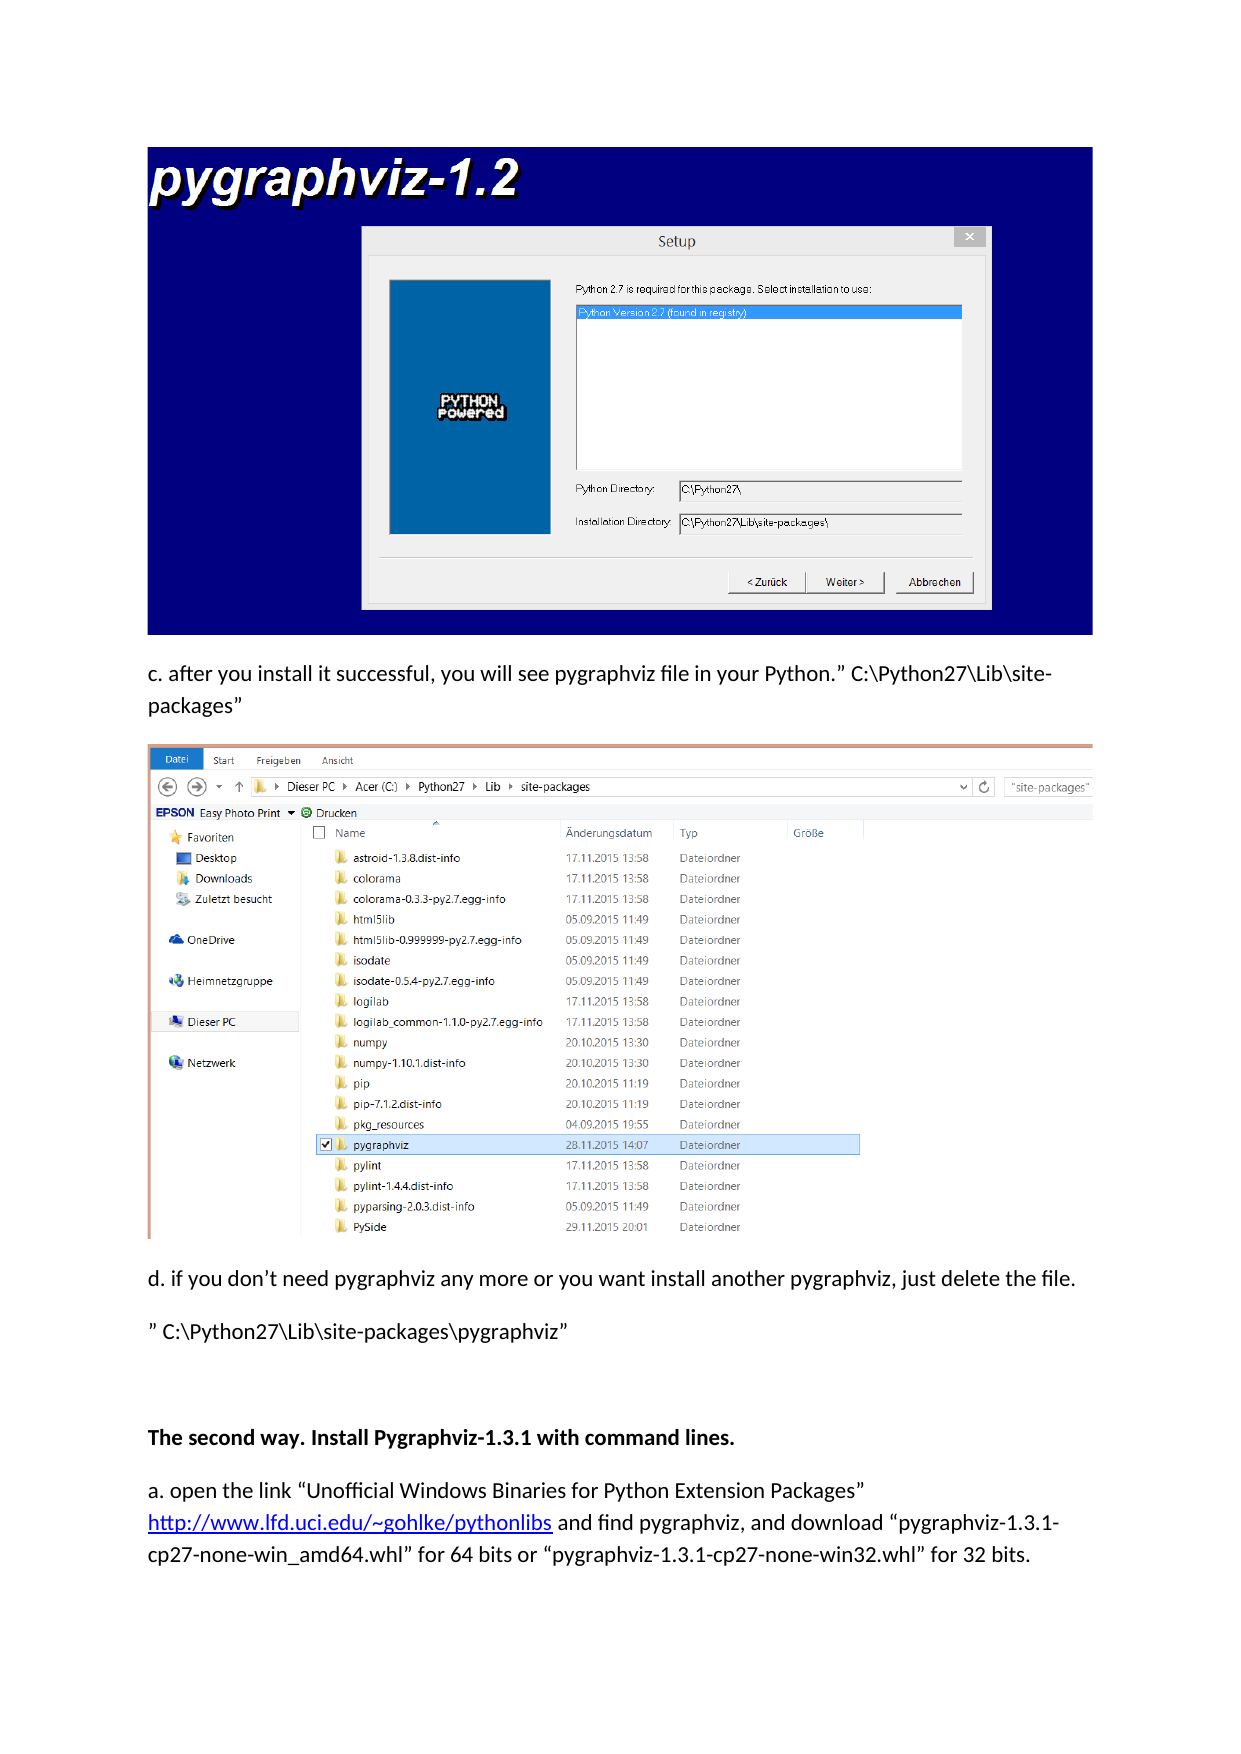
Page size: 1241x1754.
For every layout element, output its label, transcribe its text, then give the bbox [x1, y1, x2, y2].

text c. after you install it successful, you will see pygraphviz file in your Python.” C:\Python27\Lib\site-packages” [148, 659, 1093, 719]
text ” C:\Python27\Lib\site-packages\pygraphviz” [148, 1317, 1093, 1345]
picture [147, 147, 1093, 635]
text a. open the link “Unofficial Windows Binaries for Python Extension Packages” http://www.lfd.uci.edu/~gohlke/pythonlibs and find pygraphviz, and download “pygraphviz-1.3.1-cp27-none-win_amd64.whl” for 64 bits or “pygraphviz-1.3.1-cp27-none-win32.whl” for 32 bits. [148, 1476, 1093, 1568]
picture [147, 744, 1093, 1239]
text The second way. Install Pygraphviz-1.3.1 with command lines. [148, 1423, 1093, 1451]
text d. if you don’t need pygraphviz any more or you want install another pygraphviz, just delete the file. [148, 1264, 1093, 1292]
